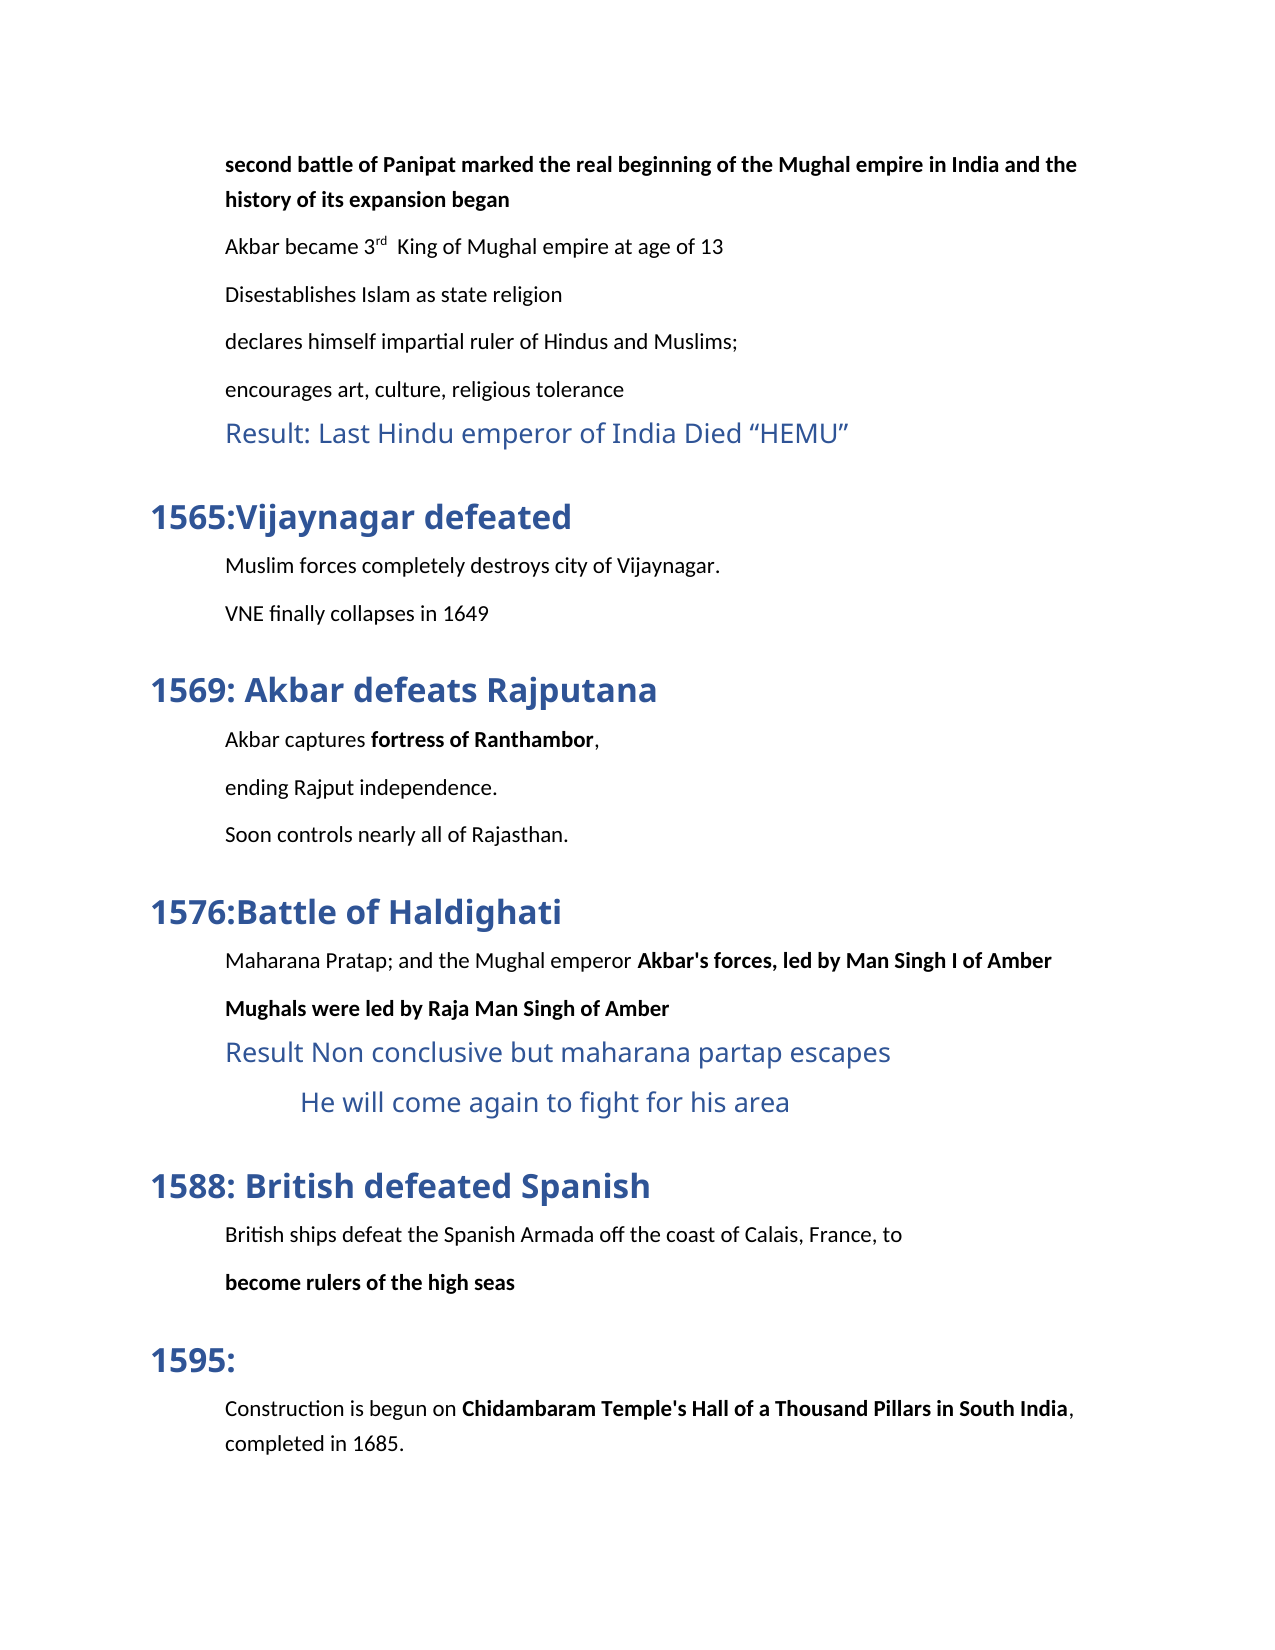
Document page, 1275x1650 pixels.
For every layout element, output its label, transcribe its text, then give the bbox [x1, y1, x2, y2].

text Soon controls nearly all of Rajasthan. [225, 820, 1125, 848]
text Mughals were led by Raja Man Singh of Amber [150, 994, 1125, 1022]
subtitle 1565:Vijaynagar defeated [150, 493, 1125, 539]
text VNE finally collapses in 1649 [150, 599, 1125, 627]
text become rulers of the high seas [225, 1268, 1125, 1296]
text Akbar became 3rd King of Mughal empire at age of 13 [150, 232, 1125, 261]
text second battle of Panipat marked the real beginning of the Mughal empire in India and the history of its expansion began [225, 150, 1125, 213]
subtitle 1588: British defeated Spanish [150, 1163, 1125, 1208]
text Construction is begun on Chidambaram Temple's Hall of a Thousand Pillars in South India, completed in 1685. [225, 1394, 1125, 1457]
subtitle 1595: [150, 1336, 1125, 1382]
text British ships defeat the Spanish Armada off the coast of Calais, France, to [225, 1221, 1125, 1249]
text Maharana Pratap; and the Mughal emperor Akbar's forces, led by Man Singh I of Amber [150, 946, 1125, 974]
subtitle 1576:Battle of Haldighati [150, 888, 1125, 934]
text Akbar captures fortress of Ranthambor, [225, 725, 1125, 753]
subtitle Result: Last Hindu emperor of India Died “HEMU” [150, 414, 1125, 451]
subtitle 1569: Akbar defeats Rajputana [150, 667, 1125, 713]
text ending Rajput independence. [225, 773, 1125, 801]
subtitle Result Non conclusive but maharana partap escapes [150, 1033, 1125, 1070]
text encourages art, culture, religious tolerance [225, 375, 1125, 403]
text Disestablishes Islam as state religion [225, 280, 1125, 308]
text declares himself impartial ruler of Hindus and Muslims; [225, 327, 1125, 356]
text Muslim forces completely destroys city of Vijaynagar. [150, 551, 1125, 579]
subtitle He will come again to fight for his area [150, 1083, 1125, 1120]
